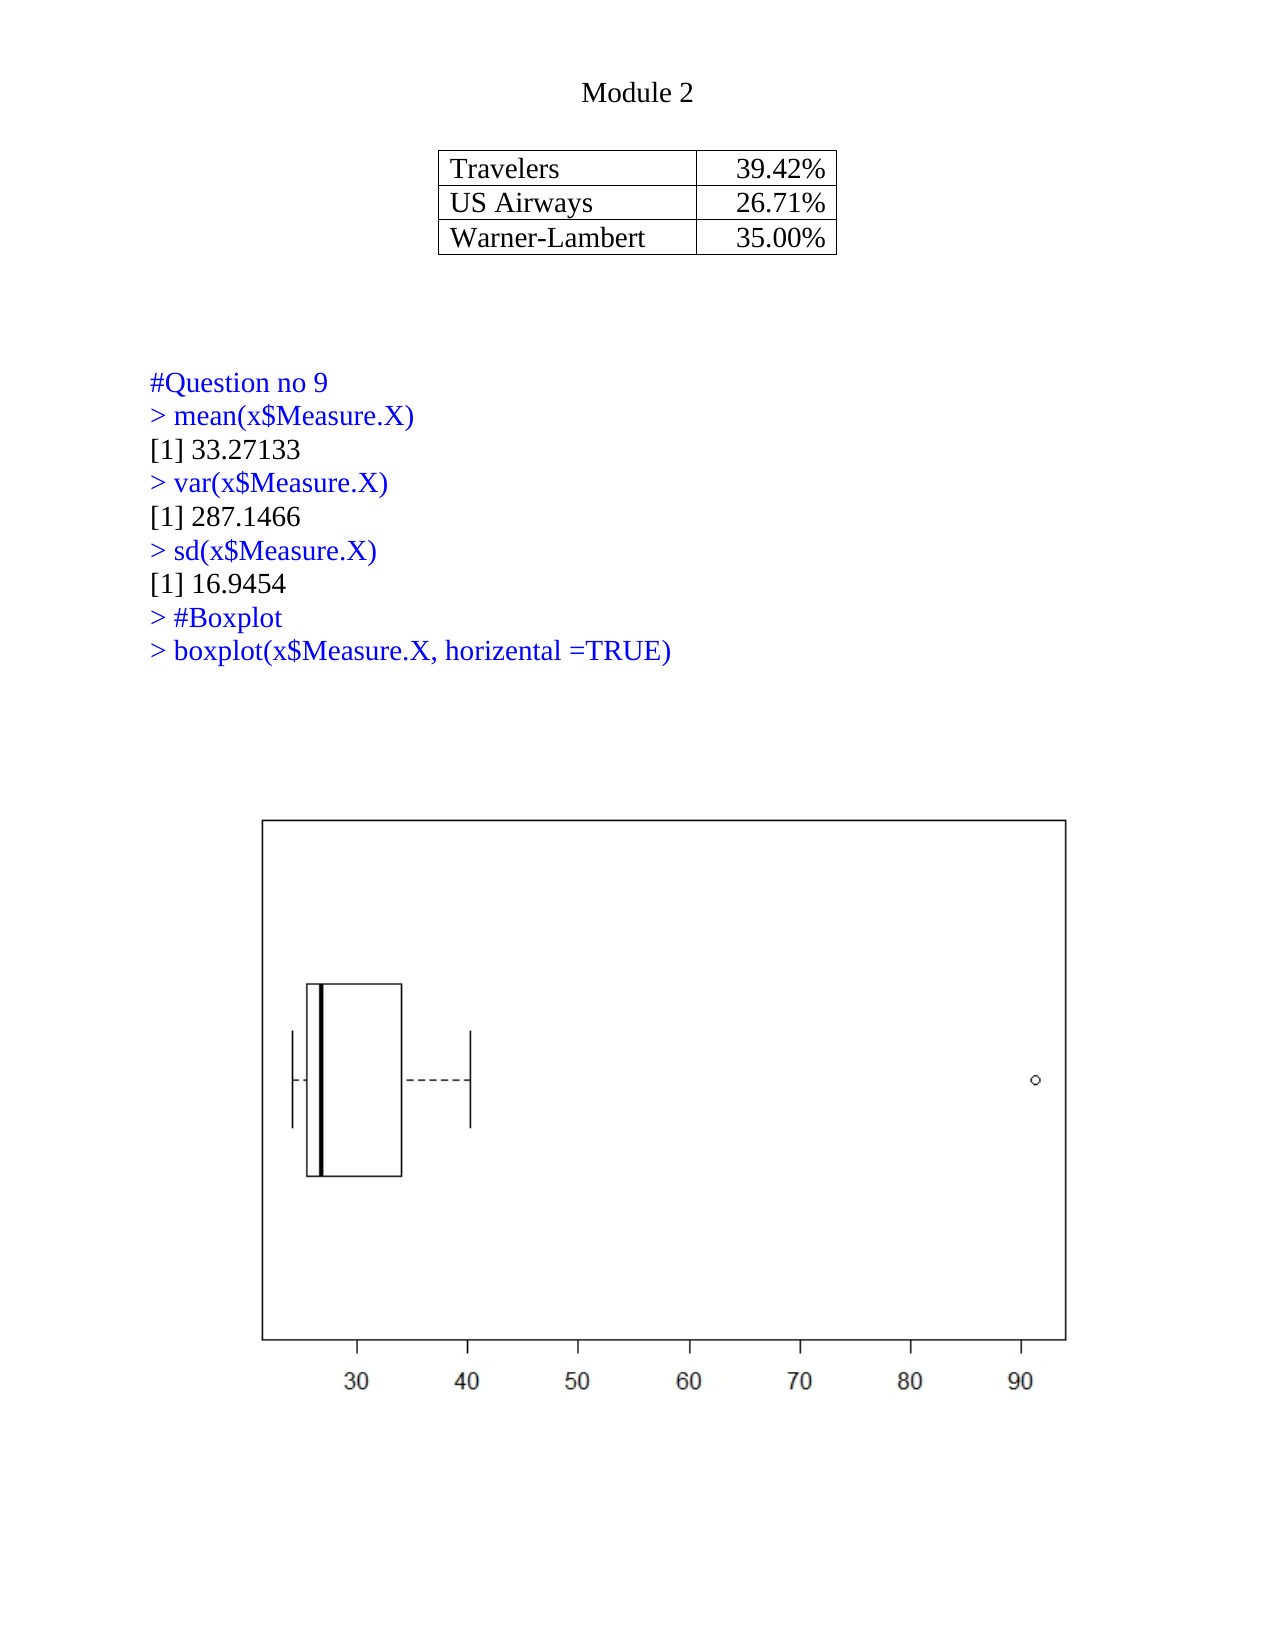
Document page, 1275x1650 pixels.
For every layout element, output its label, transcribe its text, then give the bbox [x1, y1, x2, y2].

table_cell Warner-Lambert [439, 220, 696, 254]
table_cell 26.71% [697, 186, 836, 219]
table_cell Travelers [439, 151, 696, 184]
table_cell 39.42% [697, 151, 836, 184]
table_header #Question no 9 > mean(x$Measure.X) [1] 33.27133 > var(x$Measure.X) [1] 287.1466 > sd(x$Measure.X) [1] 16.9454 > #Boxplot > boxplot(x$Measure.X, horizental =TRUE) [141, 365, 1275, 708]
table_cell US Airways [439, 186, 696, 219]
table_cell 35.00% [697, 220, 836, 254]
picture [150, 708, 1124, 1480]
